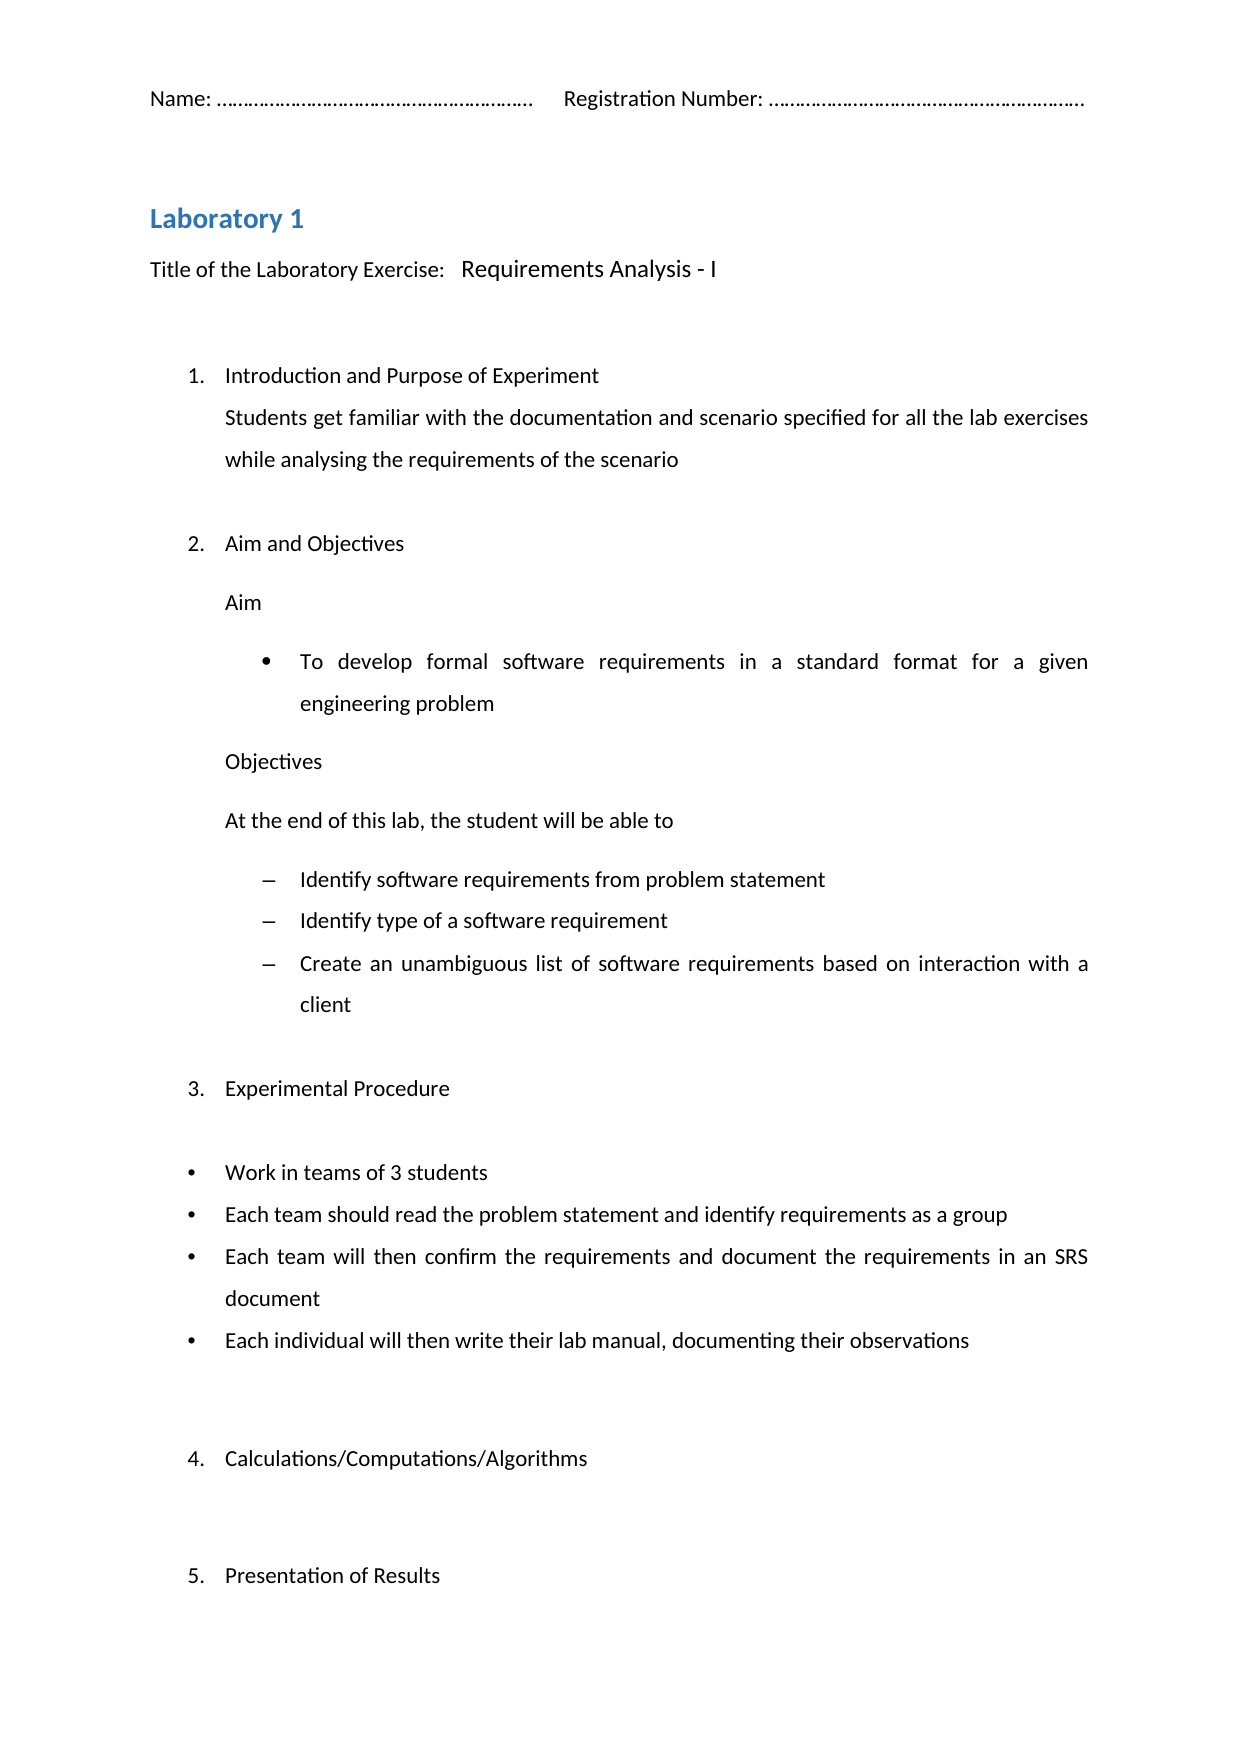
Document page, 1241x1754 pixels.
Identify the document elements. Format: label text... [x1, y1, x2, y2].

list Each team will then confirm the requirements and document the requirements in an SRS document [187, 1242, 1090, 1312]
text At the end of this lab, the student will be able to [187, 806, 1090, 834]
list Identify software requirements from problem statement [262, 865, 1090, 893]
list Introduction and Purpose of Experiment [187, 362, 1090, 389]
list Identify type of a software requirement [262, 907, 1090, 935]
list Experimental Procedure [187, 1074, 1090, 1103]
list Aim and Objectives [187, 529, 1090, 557]
list Presentation of Results [187, 1561, 1090, 1589]
list Students get familiar with the documentation and scenario specified for all the lab exercises while analysing the requirements of the scenario [225, 403, 1090, 473]
text Aim [187, 588, 1090, 616]
list Each individual will then write their lab manual, documenting their observations [187, 1326, 1090, 1354]
text Objectives [187, 747, 1090, 775]
text Title of the Laboratory Exercise: Requirements Analysis - I [150, 253, 1090, 284]
list Work in teams of 3 students [187, 1158, 1090, 1187]
subtitle Laboratory 1 [150, 200, 1090, 236]
list Each team should read the problem statement and identify requirements as a group [187, 1201, 1090, 1228]
list Create an unambiguous list of software requirements based on interaction with a client [262, 949, 1090, 1019]
list Calculations/Computations/Algorithms [187, 1444, 1090, 1472]
list To develop formal software requirements in a standard format for a given engineering problem [262, 647, 1090, 717]
